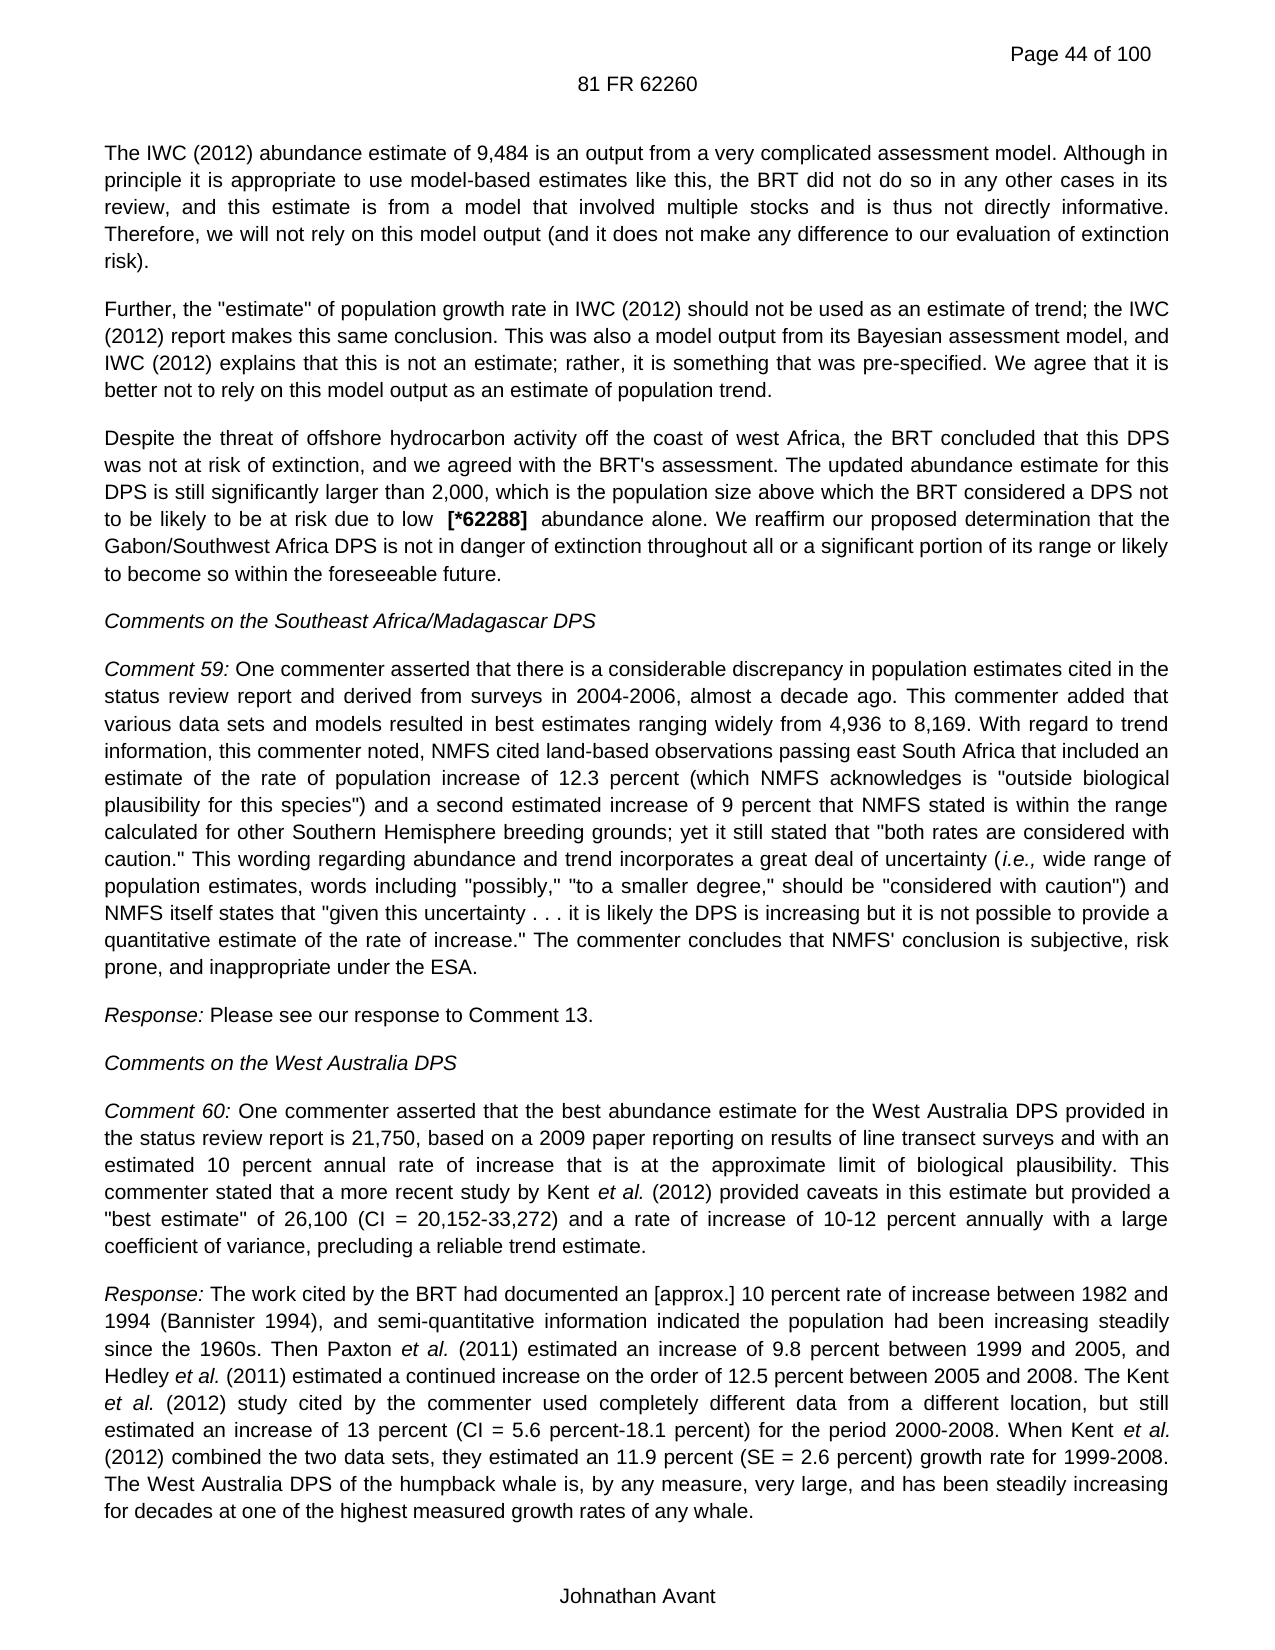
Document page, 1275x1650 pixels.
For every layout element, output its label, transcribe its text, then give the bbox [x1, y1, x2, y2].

text Despite the threat of offshore hydrocarbon activity off the coast of west Africa, the BRT concluded that this DPS was not at risk of extinction, and we agreed with the BRT's assessment. The updated abundance estimate for this DPS is still significantly larger than 2,000, which is the population size above which the BRT considered a DPS not to be likely to be at risk due to low [*62288] abundance alone. We reaffirm our proposed determination that the Gabon/Southwest Africa DPS is not in danger of extinction throughout all or a significant portion of its range or likely to become so within the foreseeable future. [104, 423, 1171, 585]
text Further, the "estimate" of population growth rate in IWC (2012) should not be used as an estimate of trend; the IWC (2012) report makes this same conclusion. This was also a model output from its Bayesian assessment model, and IWC (2012) explains that this is not an estimate; rather, it is something that was pre-specified. We agree that it is better not to rely on this model output as an estimate of population trend. [104, 294, 1171, 402]
text Comment 59: One commenter asserted that there is a considerable discrepancy in population estimates cited in the status review report and derived from surveys in 2004-2006, almost a decade ago. This commenter added that various data sets and models resulted in best estimates ranging widely from 4,936 to 8,169. With regard to trend information, this commenter noted, NMFS cited land-based observations passing east South Africa that included an estimate of the rate of population increase of 12.3 percent (which NMFS acknowledges is "outside biological plausibility for this species") and a second estimated increase of 9 percent that NMFS stated is within the range calculated for other Southern Hemisphere breeding grounds; yet it still stated that "both rates are considered with caution." This wording regarding abundance and trend incorporates a great deal of uncertainty (i.e., wide range of population estimates, words including "possibly," "to a smaller degree," should be "considered with caution") and NMFS itself states that "given this uncertainty . . . it is likely the DPS is increasing but it is not possible to provide a quantitative estimate of the rate of increase." The commenter concludes that NMFS' conclusion is subjective, risk prone, and inappropriate under the ESA. [104, 654, 1171, 979]
text Comments on the Southeast Africa/Madagascar DPS [104, 606, 1171, 633]
text Comments on the West Australia DPS [104, 1048, 1171, 1075]
text Comment 60: One commenter asserted that the best abundance estimate for the West Australia DPS provided in the status review report is 21,750, based on a 2009 paper reporting on results of line transect surveys and with an estimated 10 percent annual rate of increase that is at the approximate limit of biological plausibility. This commenter stated that a more recent study by Kent et al. (2012) provided caveats in this estimate but provided a "best estimate" of 26,100 (CI = 20,152-33,272) and a rate of increase of 10-12 percent annually with a large coefficient of variance, precluding a reliable trend estimate. [104, 1096, 1171, 1258]
text The IWC (2012) abundance estimate of 9,484 is an output from a very complicated assessment model. Although in principle it is appropriate to use model-based estimates like this, the BRT did not do so in any other cases in its review, and this estimate is from a model that involved multiple stocks and is thus not directly informative. Therefore, we will not rely on this model output (and it does not make any difference to our evaluation of extinction risk). [104, 137, 1171, 273]
text Response: Please see our response to Comment 13. [104, 1000, 1171, 1027]
text Response: The work cited by the BRT had documented an [approx.] 10 percent rate of increase between 1982 and 1994 (Bannister 1994), and semi-quantitative information indicated the population had been increasing steadily since the 1960s. Then Paxton et al. (2011) estimated an increase of 9.8 percent between 1999 and 2005, and Hedley et al. (2011) estimated a continued increase on the order of 12.5 percent between 2005 and 2008. The Kent et al. (2012) study cited by the commenter used completely different data from a different location, but still estimated an increase of 13 percent (CI = 5.6 percent-18.1 percent) for the period 2000-2008. When Kent et al. (2012) combined the two data sets, they estimated an 11.9 percent (SE = 2.6 percent) growth rate for 1999-2008. The West Australia DPS of the humpback whale is, by any measure, very large, and has been steadily increasing for decades at one of the highest measured growth rates of any whale. [104, 1279, 1171, 1523]
